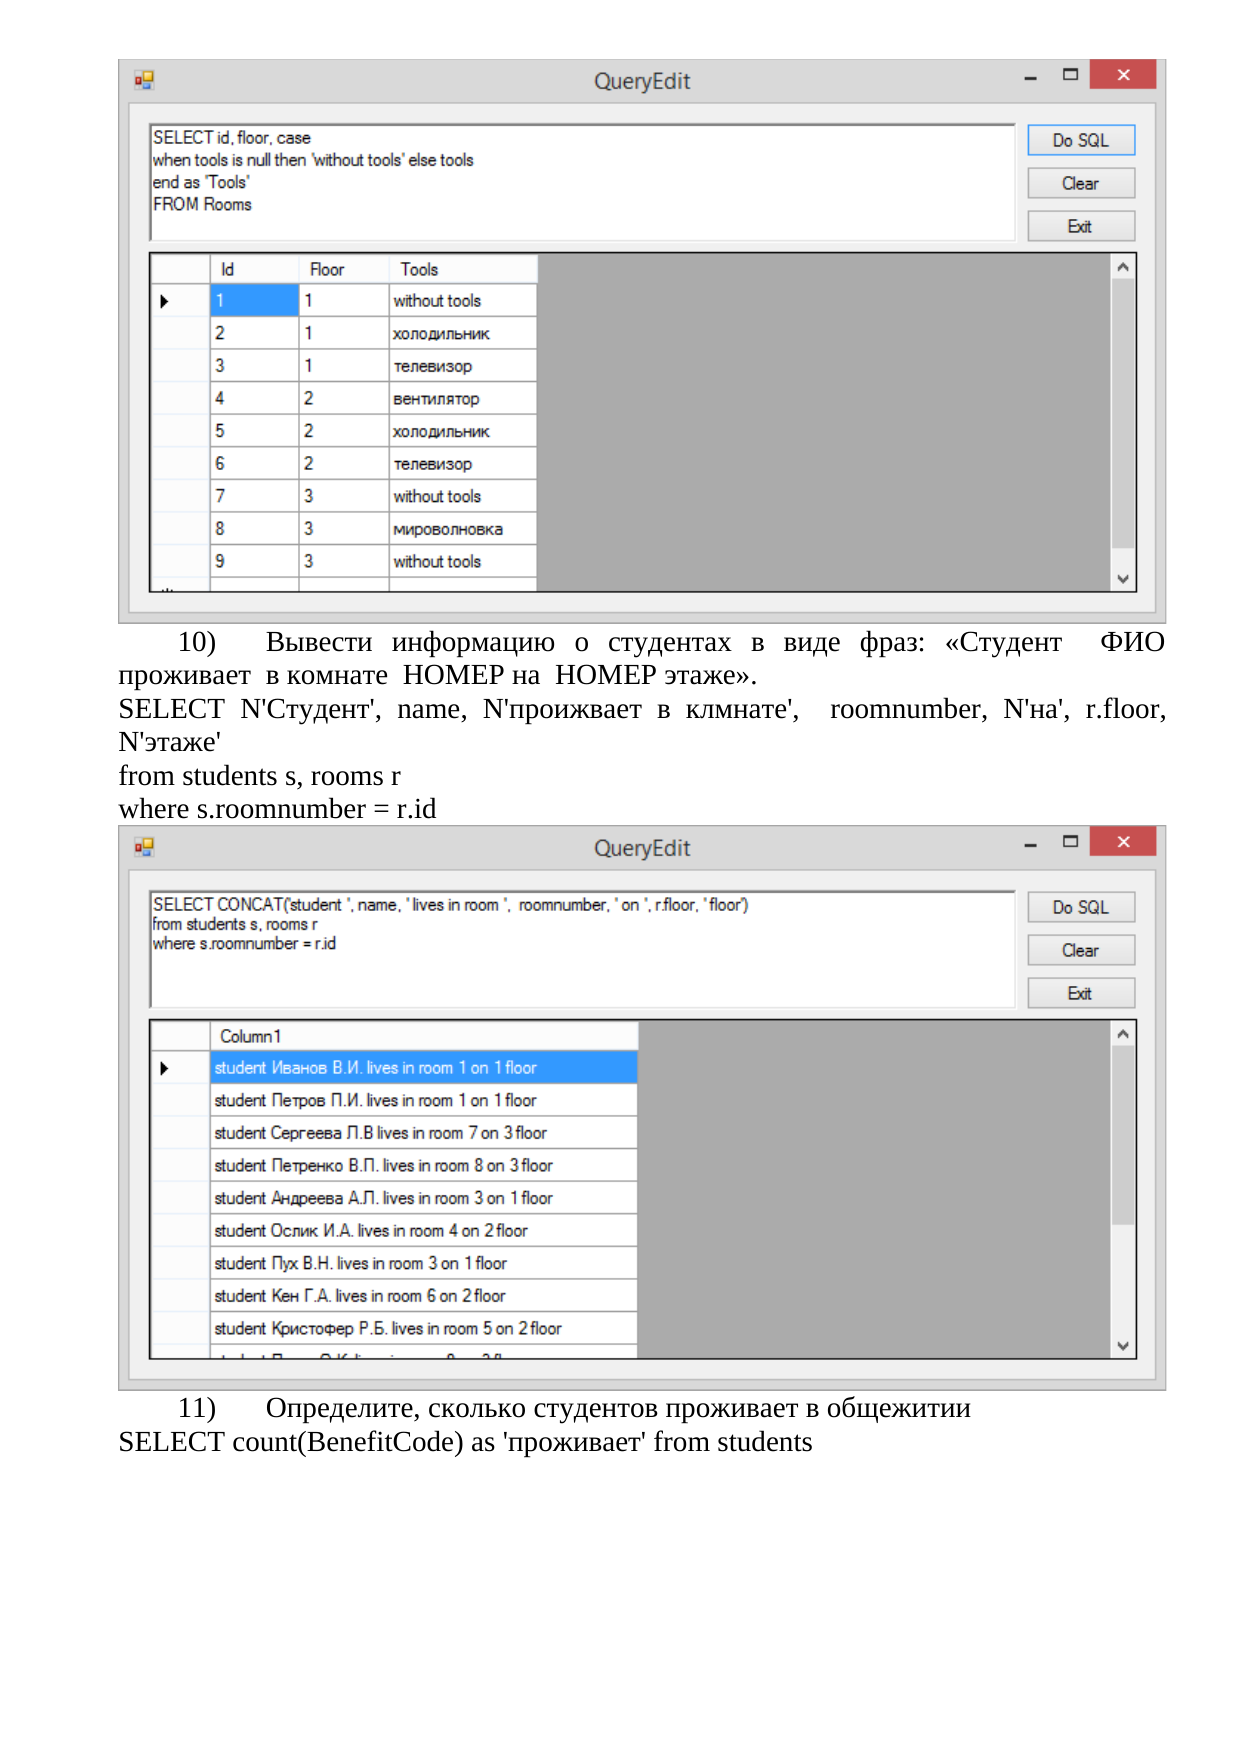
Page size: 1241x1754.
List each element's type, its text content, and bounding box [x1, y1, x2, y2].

list Вывести информацию о студентах в виде фраз: «Студент ФИО проживает в комнате НОМЕР на НОМЕР этаже». [118, 624, 1167, 691]
text SELECT N'Студент', name, N'проижвает в клмнате', roomnumber, N'на', r.floor, N'этаже' [118, 691, 1167, 758]
text where s.roomnumber = r.id [118, 792, 1167, 825]
picture [118, 825, 1167, 1391]
text SELECT count(BenefitCode) as 'проживает' from students [118, 1424, 1167, 1457]
picture [118, 59, 1167, 624]
list Определите, сколько студентов проживает в общежитии [118, 1391, 1167, 1424]
text from students s, rooms r [118, 758, 1167, 792]
